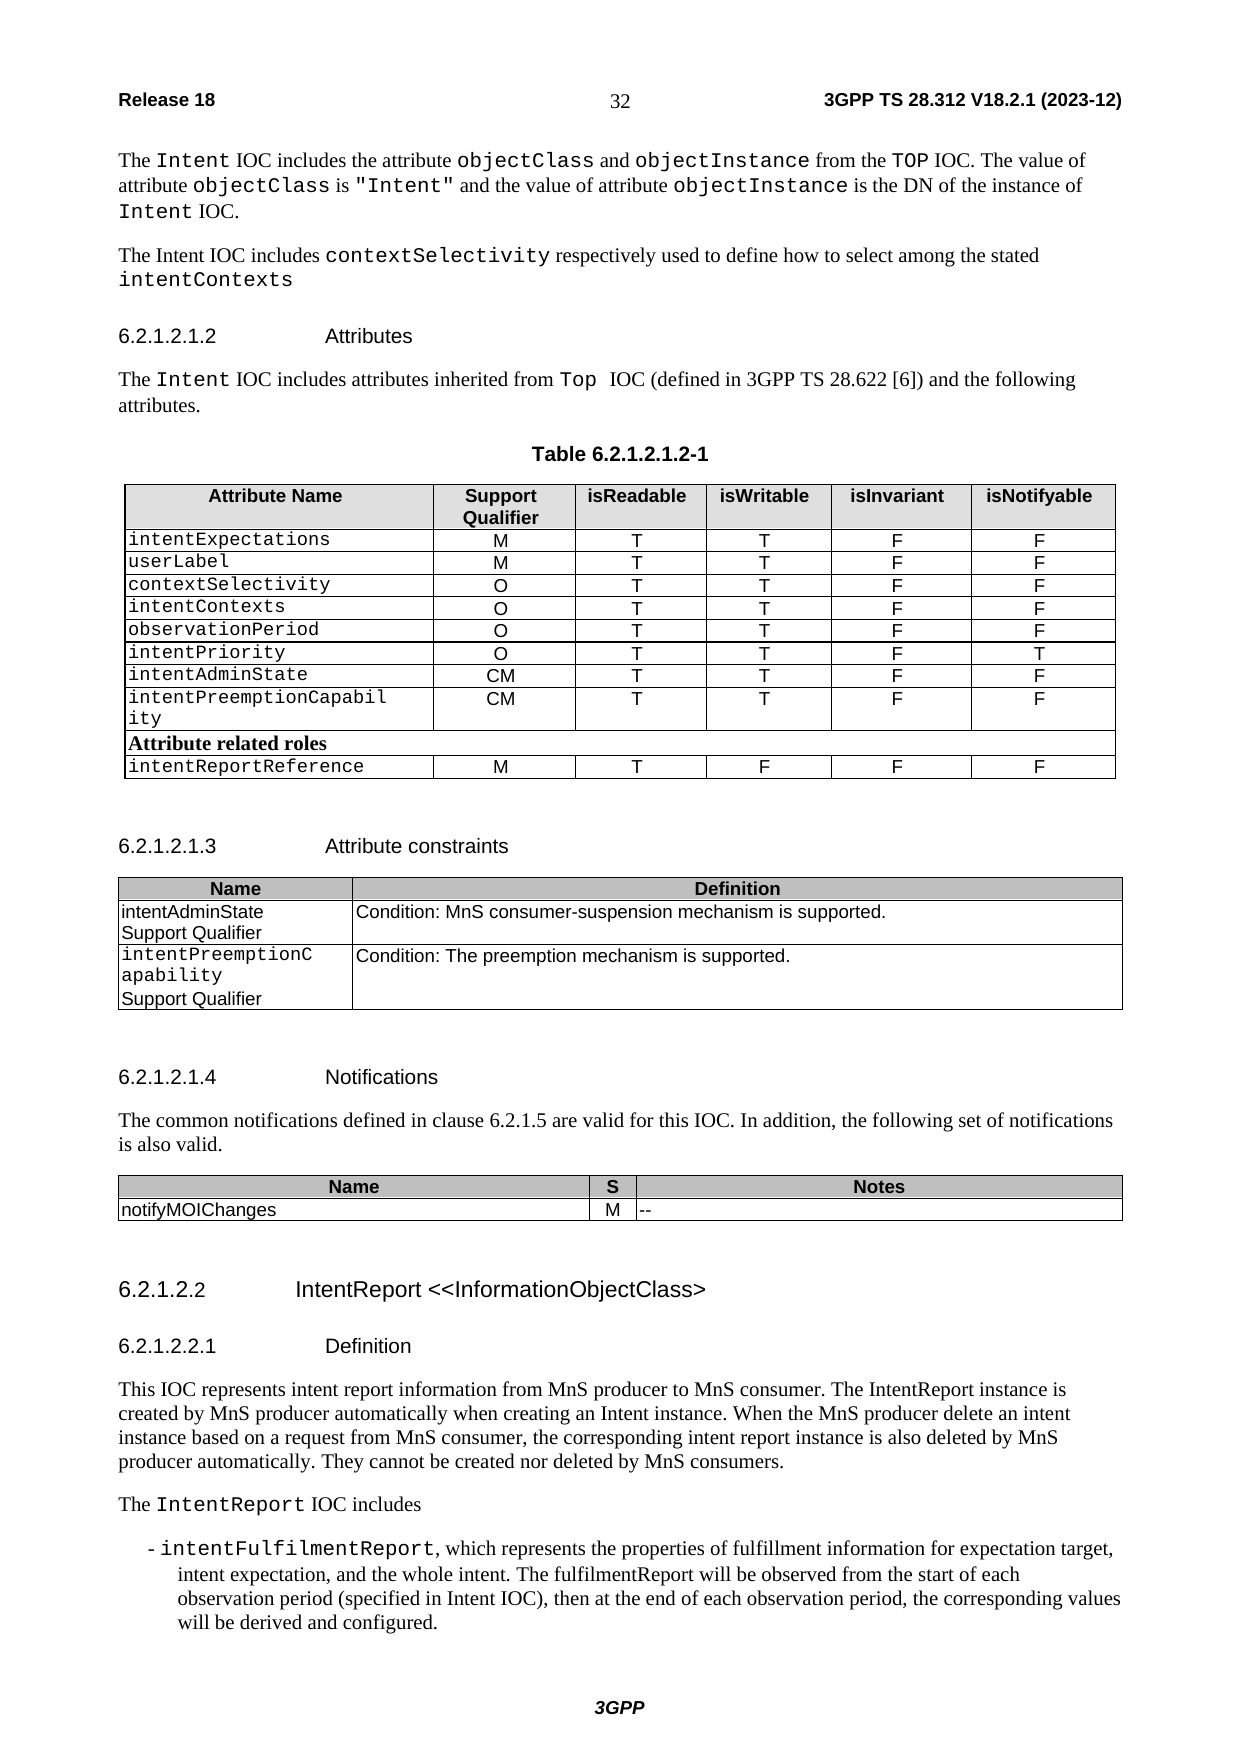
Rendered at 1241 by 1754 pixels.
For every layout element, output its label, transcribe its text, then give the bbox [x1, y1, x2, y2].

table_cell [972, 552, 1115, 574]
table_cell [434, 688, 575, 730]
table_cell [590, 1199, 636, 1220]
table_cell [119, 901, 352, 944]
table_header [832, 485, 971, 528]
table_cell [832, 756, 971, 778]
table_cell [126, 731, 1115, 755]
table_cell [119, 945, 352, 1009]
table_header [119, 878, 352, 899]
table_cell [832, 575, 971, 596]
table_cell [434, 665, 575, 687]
text Table 6.2.1.2.1.2-1 [118, 442, 1122, 466]
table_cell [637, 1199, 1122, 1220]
text The Intent IOC includes attributes inherited from Top IOC (defined in 3GPP TS 28.622 [6]) and the following attributes. [118, 367, 1122, 417]
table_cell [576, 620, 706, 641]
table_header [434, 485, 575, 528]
text This IOC represents intent report information from MnS producer to MnS consumer. The IntentReport instance is created by MnS producer automatically when creating an Intent instance. When the MnS producer delete an intent instance based on a request from MnS consumer, the corresponding intent report instance is also deleted by MnS producer automatically. They cannot be created nor deleted by MnS consumers. [118, 1377, 1122, 1473]
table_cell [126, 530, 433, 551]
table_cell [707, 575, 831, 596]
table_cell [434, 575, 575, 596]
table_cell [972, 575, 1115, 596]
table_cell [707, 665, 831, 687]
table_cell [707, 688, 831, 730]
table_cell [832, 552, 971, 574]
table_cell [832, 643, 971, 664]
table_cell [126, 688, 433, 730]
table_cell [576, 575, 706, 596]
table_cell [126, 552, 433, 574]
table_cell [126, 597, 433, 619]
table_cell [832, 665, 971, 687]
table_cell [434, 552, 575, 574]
text The Intent IOC includes the attribute objectClass and objectInstance from the TOP IOC. The value of attribute objectClass is "Intent" and the value of attribute objectInstance is the DN of the instance of Intent IOC. [118, 147, 1122, 225]
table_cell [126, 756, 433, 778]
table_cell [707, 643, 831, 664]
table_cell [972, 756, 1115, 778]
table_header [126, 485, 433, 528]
subtitle 6.2.1.2.1.2 Attributes [118, 324, 1122, 348]
subtitle 6.2.1.2.1.3 Attribute constraints [118, 834, 1122, 858]
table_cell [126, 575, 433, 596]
text The common notifications defined in clause 6.2.1.5 are valid for this IOC. In addition, the following set of notifications is also valid. [118, 1108, 1122, 1156]
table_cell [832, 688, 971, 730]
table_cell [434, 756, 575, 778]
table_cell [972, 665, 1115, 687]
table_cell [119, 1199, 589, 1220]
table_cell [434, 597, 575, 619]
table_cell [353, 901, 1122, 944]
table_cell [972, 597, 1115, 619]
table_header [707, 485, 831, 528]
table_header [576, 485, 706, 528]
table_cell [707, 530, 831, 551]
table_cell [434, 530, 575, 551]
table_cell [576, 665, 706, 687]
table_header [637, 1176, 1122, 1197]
subtitle 6.2.1.2.2 IntentReport <<InformationObjectClass> [118, 1276, 1122, 1303]
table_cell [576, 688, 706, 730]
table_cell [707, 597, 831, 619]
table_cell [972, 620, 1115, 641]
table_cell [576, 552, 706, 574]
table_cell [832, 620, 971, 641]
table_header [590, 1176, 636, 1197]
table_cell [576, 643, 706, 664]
text The Intent IOC includes contextSelectivity respectively used to define how to select among the stated intentContexts [118, 243, 1122, 293]
text The IntentReport IOC includes [118, 1492, 1122, 1517]
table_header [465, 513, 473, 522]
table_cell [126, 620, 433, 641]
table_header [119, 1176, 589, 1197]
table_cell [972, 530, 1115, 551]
subtitle 6.2.1.2.1.4 Notifications [118, 1065, 1122, 1089]
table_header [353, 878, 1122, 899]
subtitle 6.2.1.2.2.1 Definition [118, 1334, 1122, 1358]
text - intentFulfilmentReport, which represents the properties of fulfillment information for expectation target, intent expectation, and the whole intent. The fulfilmentReport will be observed from the start of each observation period (specified in Intent IOC), then at the end of each observation period, the corresponding values will be derived and configured. [148, 1536, 1122, 1634]
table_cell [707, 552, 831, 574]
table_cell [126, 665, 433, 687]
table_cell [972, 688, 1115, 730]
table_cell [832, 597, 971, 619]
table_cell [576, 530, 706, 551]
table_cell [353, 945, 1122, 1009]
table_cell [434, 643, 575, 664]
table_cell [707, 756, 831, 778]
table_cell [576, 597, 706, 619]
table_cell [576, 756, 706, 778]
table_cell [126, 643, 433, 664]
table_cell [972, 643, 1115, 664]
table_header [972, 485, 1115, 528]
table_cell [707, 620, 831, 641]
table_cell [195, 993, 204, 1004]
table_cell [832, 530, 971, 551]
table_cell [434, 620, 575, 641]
